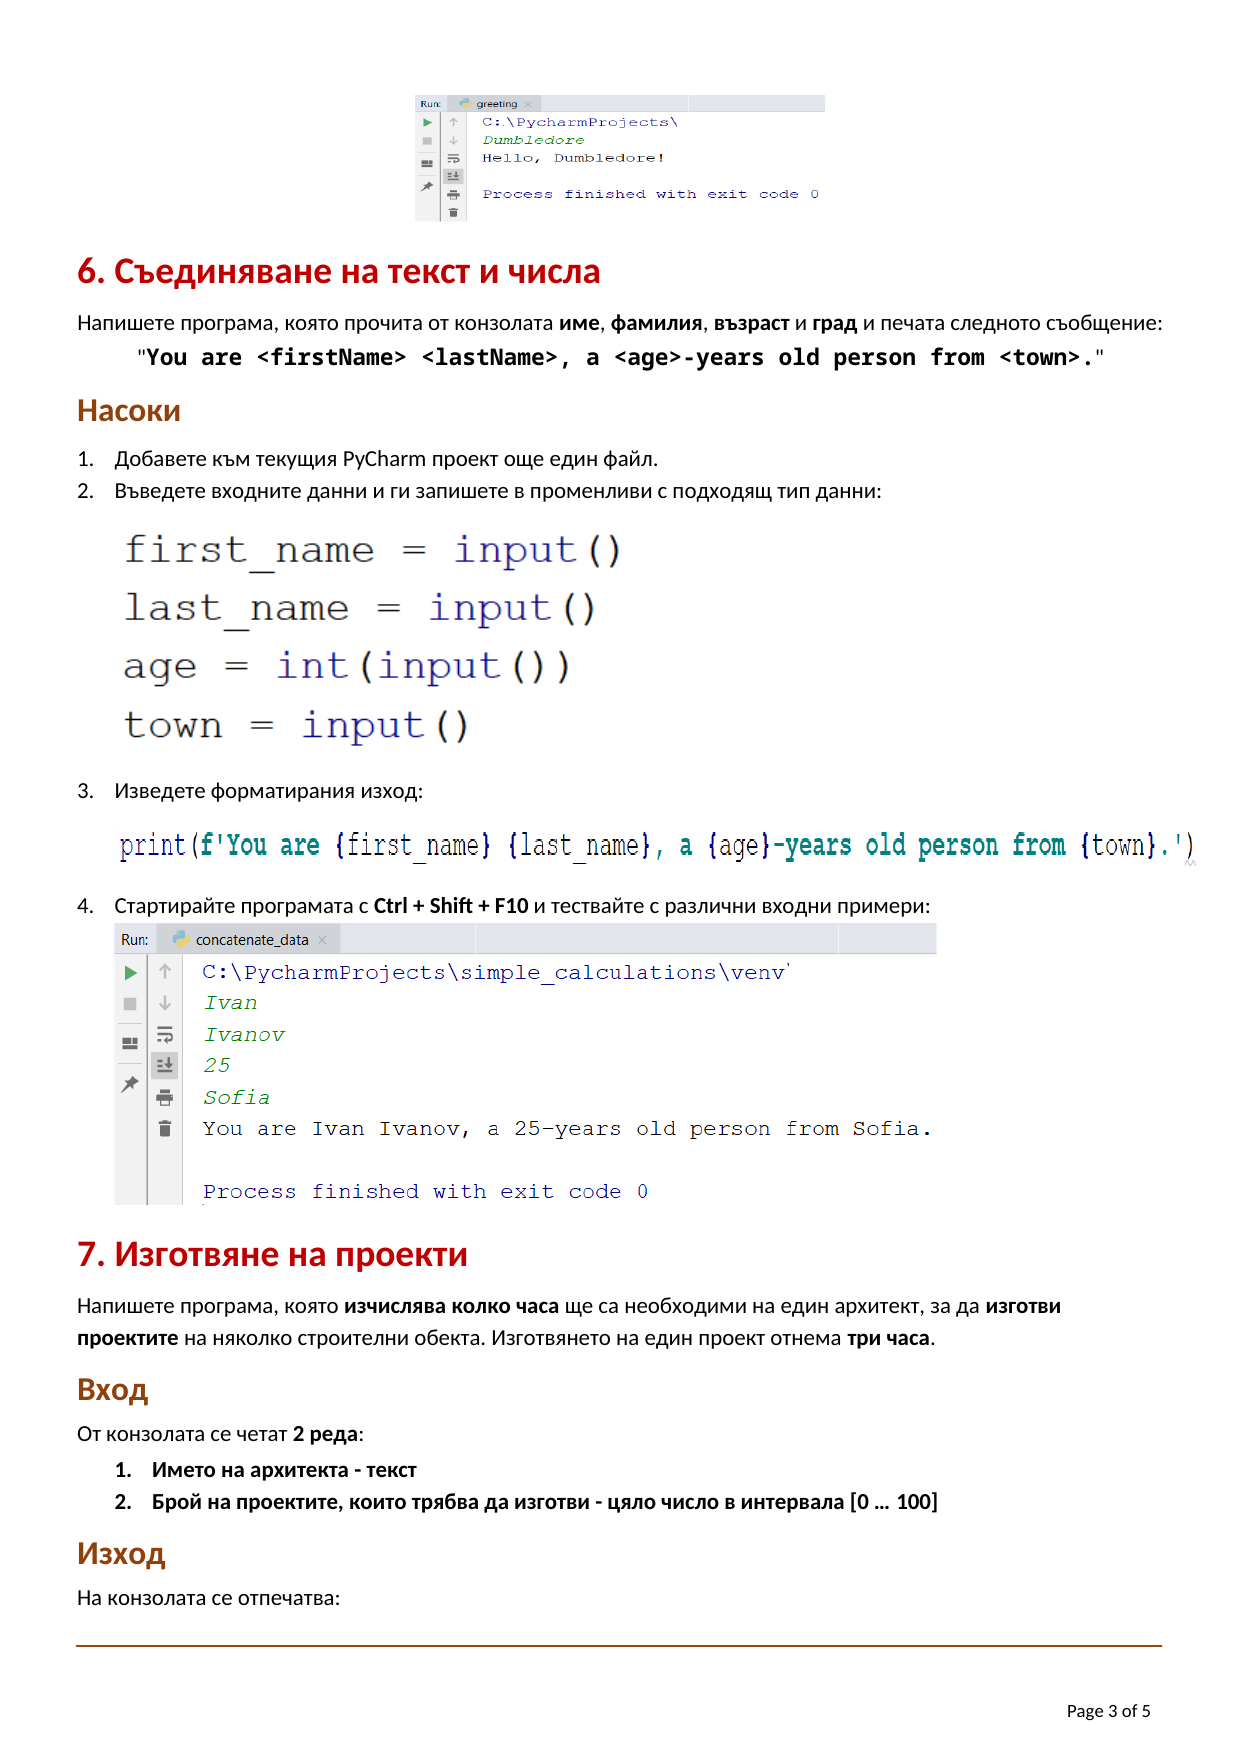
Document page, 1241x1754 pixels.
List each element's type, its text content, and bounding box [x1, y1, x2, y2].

list Брой на проектите, които трябва да изготви - цяло число в интервала [0 … 100] [114, 1487, 1163, 1515]
picture [114, 820, 1197, 875]
subtitle Изготвяне на проекти [77, 1230, 1163, 1276]
text Напишете програма, която прочита от конзолата име, фамилия, възраст и град и печата следното съобщение: "You are <firstName> <lastName>, a <age>-years old person from <town>." [77, 308, 1163, 372]
text Напишете програма, която изчислява колко часа ще са необходими на един архитект, за да изготви проектите на няколко строителни обекта. Изготвянето на един проект отнема три часа. [77, 1291, 1163, 1351]
text От конзолата се четат 2 реда: [77, 1419, 1163, 1447]
picture [114, 521, 630, 760]
text Вход [77, 1368, 1163, 1408]
picture [114, 923, 937, 1205]
list Въведете входните данни и ги запишете в променливи с подходящ тип данни: [77, 476, 1163, 504]
subtitle Насоки [77, 389, 1163, 430]
text Изход [77, 1532, 1163, 1573]
list Изведете форматирания изход: [77, 776, 1163, 804]
list Името на архитекта - текст [114, 1455, 1163, 1483]
picture [415, 95, 826, 222]
list Добавете към текущия PyCharm проект още един файл. [77, 444, 1163, 472]
list Стартирайте програмата с Ctrl + Shift + F10 и тествайте с различни входни примери: [77, 891, 1163, 919]
subtitle Съединяване на текст и числа [77, 247, 1163, 293]
text На конзолата се отпечатва: [77, 1583, 1163, 1611]
